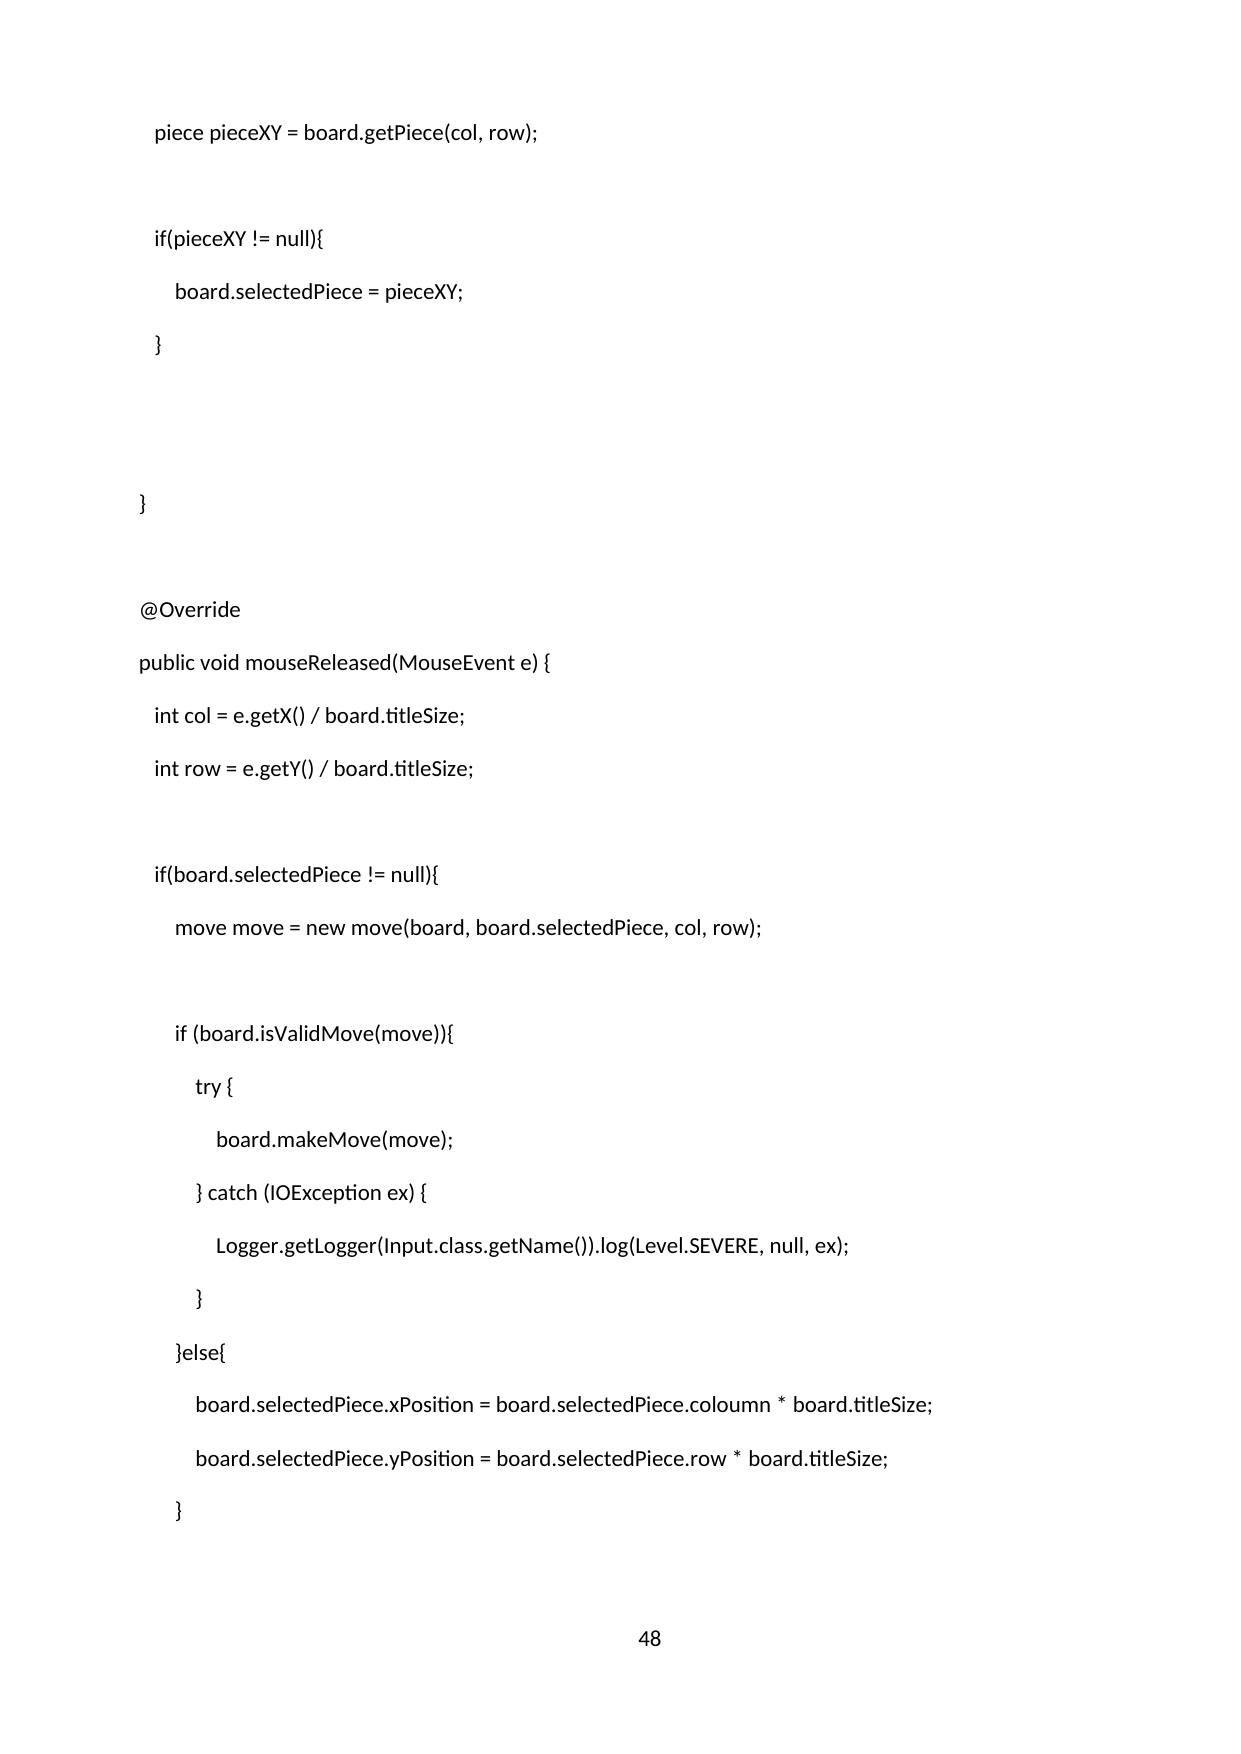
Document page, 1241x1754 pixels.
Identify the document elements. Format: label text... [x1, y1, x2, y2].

text board.makeMove(move); [118, 1126, 1181, 1153]
text Logger.getLogger(Input.class.getName()).log(Level.SEVERE, null, ex); [118, 1232, 1181, 1259]
text } [118, 489, 1181, 517]
text try { [118, 1072, 1181, 1101]
text move move = new move(board, board.selectedPiece, col, row); [118, 913, 1181, 941]
text int col = e.getX() / board.titleSize; [118, 701, 1181, 729]
text } [118, 1284, 1181, 1313]
text } [118, 1497, 1181, 1525]
text piece pieceXY = board.getPiece(col, row); [118, 118, 1181, 146]
text board.selectedPiece.xPosition = board.selectedPiece.coloumn * board.titleSize; [118, 1391, 1181, 1419]
text if(pieceXY != null){ [118, 224, 1181, 252]
text }else{ [118, 1338, 1181, 1366]
text if (board.isValidMove(move)){ [118, 1019, 1181, 1047]
text board.selectedPiece.yPosition = board.selectedPiece.row * board.titleSize; [118, 1444, 1181, 1472]
text board.selectedPiece = pieceXY; [118, 277, 1181, 305]
text int row = e.getY() / board.titleSize; [118, 754, 1181, 782]
text if(board.selectedPiece != null){ [118, 860, 1181, 888]
text } catch (IOException ex) { [118, 1178, 1181, 1207]
text @Override [118, 595, 1181, 623]
text public void mouseReleased(MouseEvent e) { [118, 648, 1181, 676]
text } [118, 330, 1181, 358]
